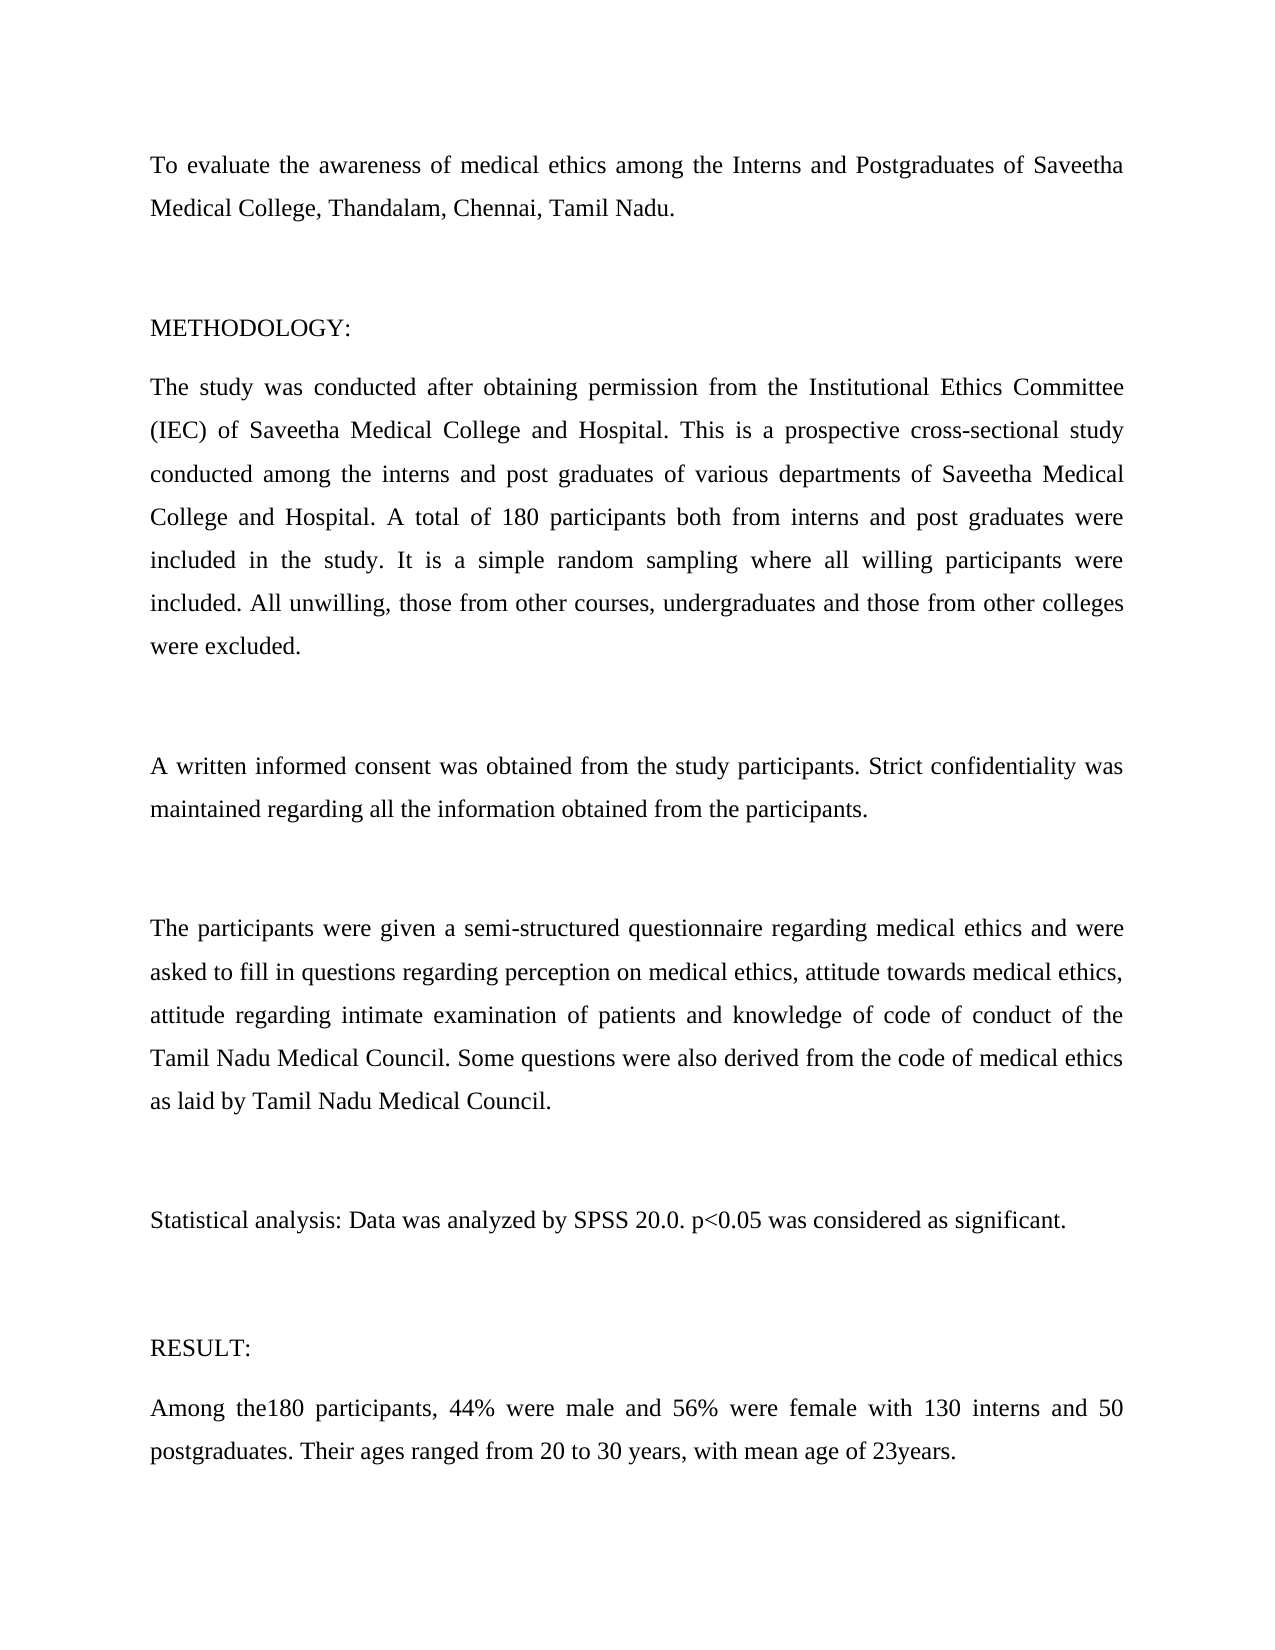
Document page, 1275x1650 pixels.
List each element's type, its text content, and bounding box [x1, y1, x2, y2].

text The study was conducted after obtaining permission from the Institutional Ethics Committee (IEC) of Saveetha Medical College and Hospital. This is a prospective cross-sectional study conducted among the interns and post graduates of various departments of Saveetha Medical College and Hospital. A total of 180 participants both from interns and post graduates were included in the study. It is a simple random sampling where all willing participants were included. All unwilling, those from other courses, undergraduates and those from other colleges were excluded. [150, 372, 1125, 660]
text A written informed consent was obtained from the study participants. Strict confidentiality was maintained regarding all the information obtained from the participants. [150, 751, 1125, 823]
text To evaluate the awareness of medical ethics among the Interns and Postgraduates of Saveetha Medical College, Thandalam, Chennai, Tamil Nadu. [150, 150, 1125, 222]
text The participants were given a semi-structured questionnaire regarding medical ethics and were asked to fill in questions regarding perception on medical ethics, attitude towards medical ethics, attitude regarding intimate examination of patients and knowledge of code of conduct of the Tamil Nadu Medical Council. Some questions were also derived from the code of medical ethics as laid by Tamil Nadu Medical Council. [150, 913, 1125, 1115]
text Statistical analysis: Data was analyzed by SPSS 20.0. p<0.05 was considered as significant. [150, 1206, 1125, 1234]
text RESULT: [150, 1333, 1125, 1362]
text METHODOLOGY: [150, 313, 1125, 341]
text Among the180 participants, 44% were male and 56% were female with 130 interns and 50 postgraduates. Their ages ranged from 20 to 30 years, with mean age of 23years. [150, 1393, 1125, 1465]
